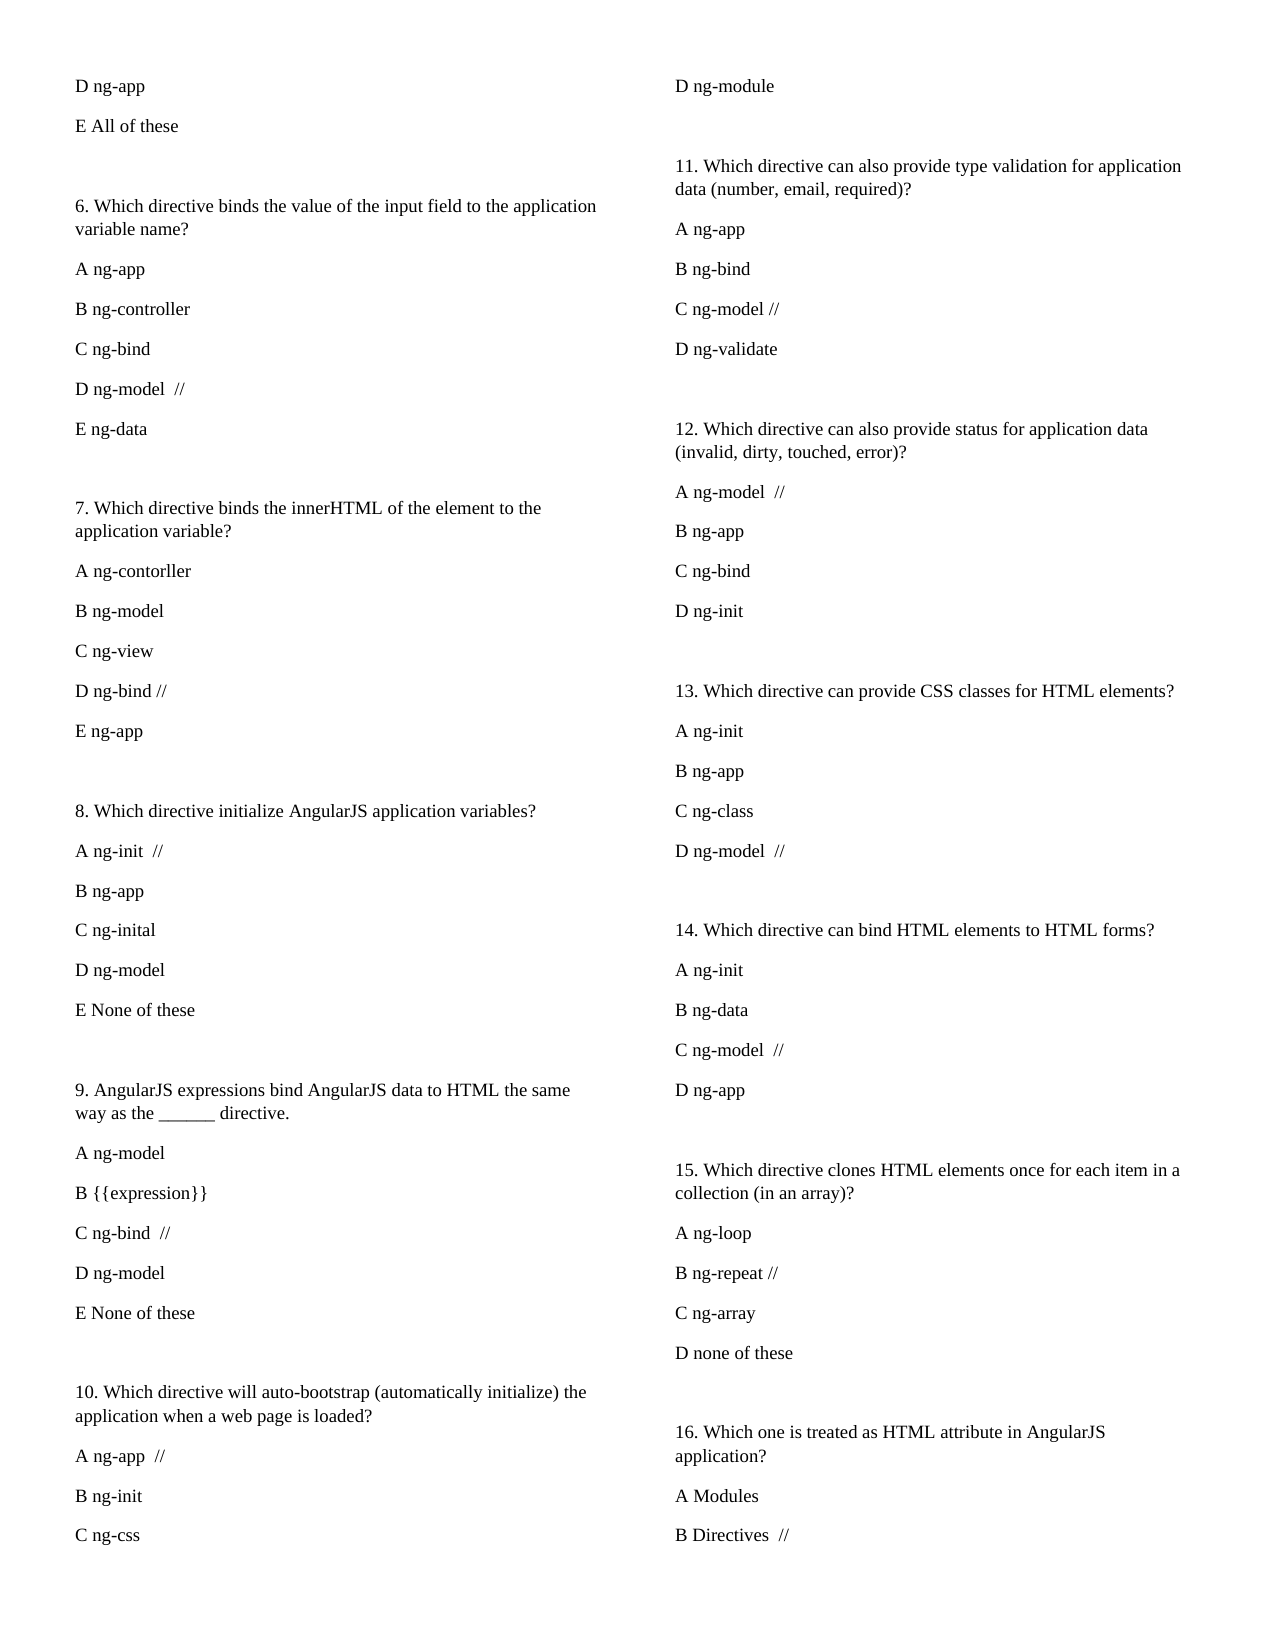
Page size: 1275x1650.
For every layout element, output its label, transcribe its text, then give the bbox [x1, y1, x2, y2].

text A ng-init [675, 720, 1200, 741]
text 7. Which directive binds the innerHTML of the element to the application variable? [75, 497, 600, 542]
text C ng-model // [675, 1039, 1200, 1061]
text D ng-app [675, 1079, 1200, 1101]
text B ng-model [75, 600, 600, 622]
text E None of these [75, 999, 600, 1021]
text 12. Which directive can also provide status for application data (invalid, dirty, touched, error)? [675, 417, 1200, 462]
text A ng-contorller [75, 560, 600, 582]
text E None of these [75, 1302, 600, 1323]
text C ng-bind [75, 338, 600, 359]
text C ng-inital [75, 919, 600, 941]
text 10. Which directive will auto-bootstrap (automatically initialize) the application when a web page is loaded? [75, 1381, 600, 1426]
text 15. Which directive clones HTML elements once for each item in a collection (in an array)? [675, 1159, 1200, 1203]
text B ng-app [675, 520, 1200, 542]
text E ng-data [75, 417, 600, 439]
text B ng-bind [675, 258, 1200, 279]
text 6. Which directive binds the value of the input field to the application variable name? [75, 195, 600, 239]
text B ng-repeat // [675, 1262, 1200, 1283]
text 11. Which directive can also provide type validation for application data (number, email, required)? [675, 155, 1200, 199]
text A ng-app [675, 218, 1200, 239]
text B Directives // [675, 1524, 1200, 1546]
text D ng-model // [675, 839, 1200, 861]
text A ng-init [675, 959, 1200, 981]
text A ng-app // [75, 1444, 600, 1466]
text D ng-bind // [75, 680, 600, 702]
text D ng-module [675, 75, 1200, 97]
text B ng-data [675, 999, 1200, 1021]
text A Modules [675, 1484, 1200, 1506]
text D none of these [675, 1342, 1200, 1363]
text B ng-controller [75, 298, 600, 319]
text 14. Which directive can bind HTML elements to HTML forms? [675, 919, 1200, 941]
text C ng-class [675, 800, 1200, 821]
text C ng-bind // [75, 1222, 600, 1243]
text 13. Which directive can provide CSS classes for HTML elements? [675, 680, 1200, 702]
text C ng-css [75, 1524, 600, 1546]
text D ng-app [75, 75, 600, 97]
text D ng-model // [75, 377, 600, 399]
text 8. Which directive initialize AngularJS application variables? [75, 800, 600, 821]
text E ng-app [75, 720, 600, 741]
text A ng-app [75, 258, 600, 279]
text B ng-app [675, 760, 1200, 781]
text B ng-init [75, 1484, 600, 1506]
text C ng-view [75, 640, 600, 662]
text C ng-model // [675, 298, 1200, 319]
text 9. AngularJS expressions bind AngularJS data to HTML the same way as the ______ directive. [75, 1079, 600, 1124]
text C ng-array [675, 1302, 1200, 1323]
text A ng-model // [675, 481, 1200, 502]
text 16. Which one is treated as HTML attribute in AngularJS application? [675, 1421, 1200, 1466]
text A ng-loop [675, 1222, 1200, 1243]
text B {{expression}} [75, 1182, 600, 1203]
text D ng-model [75, 959, 600, 981]
text E All of these [75, 115, 600, 136]
text A ng-init // [75, 839, 600, 861]
text C ng-bind [675, 560, 1200, 582]
text D ng-validate [675, 338, 1200, 359]
text D ng-model [75, 1262, 600, 1283]
text D ng-init [675, 600, 1200, 622]
text A ng-model [75, 1142, 600, 1164]
text B ng-app [75, 879, 600, 901]
